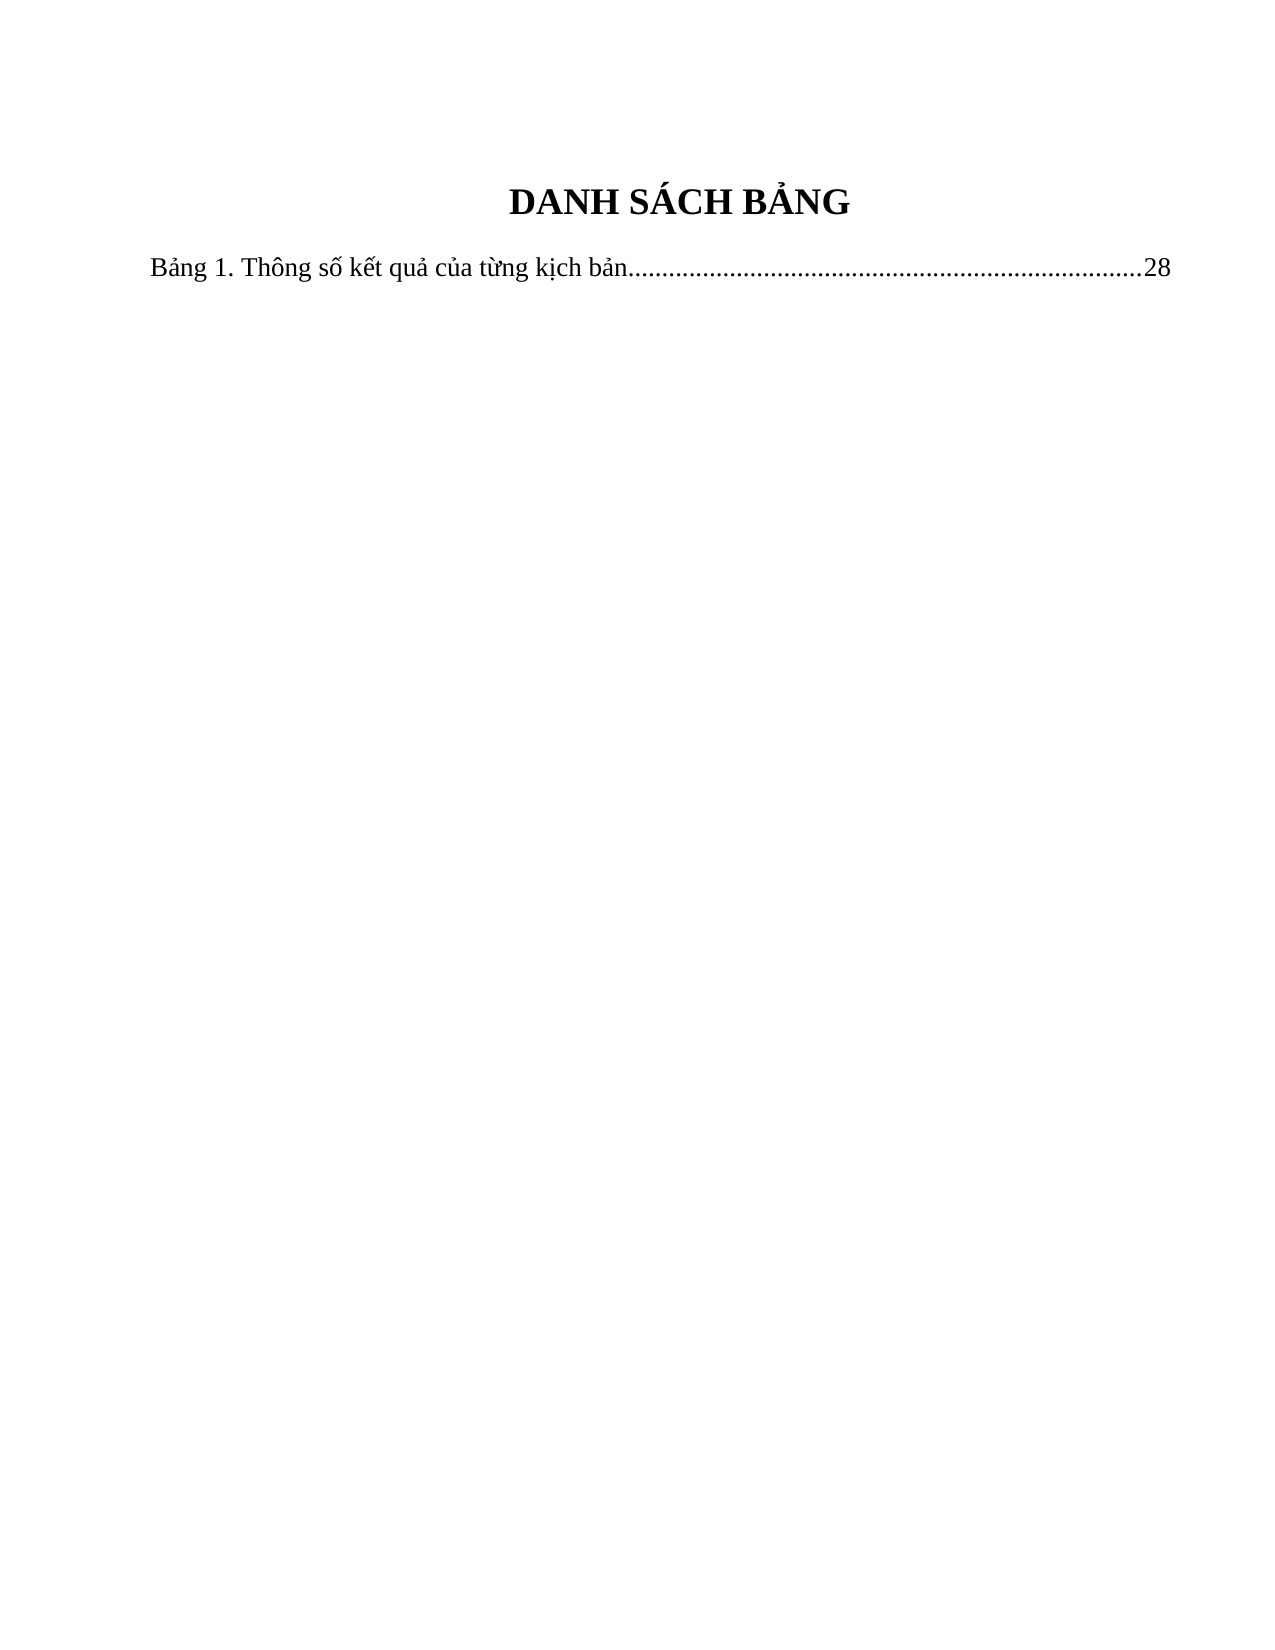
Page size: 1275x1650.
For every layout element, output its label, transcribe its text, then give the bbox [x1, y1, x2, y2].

text Bảng 1. Thông số kết quả của từng kịch bản 28 [150, 251, 1172, 283]
subtitle DANH SÁCH BẢNG [187, 179, 1172, 222]
